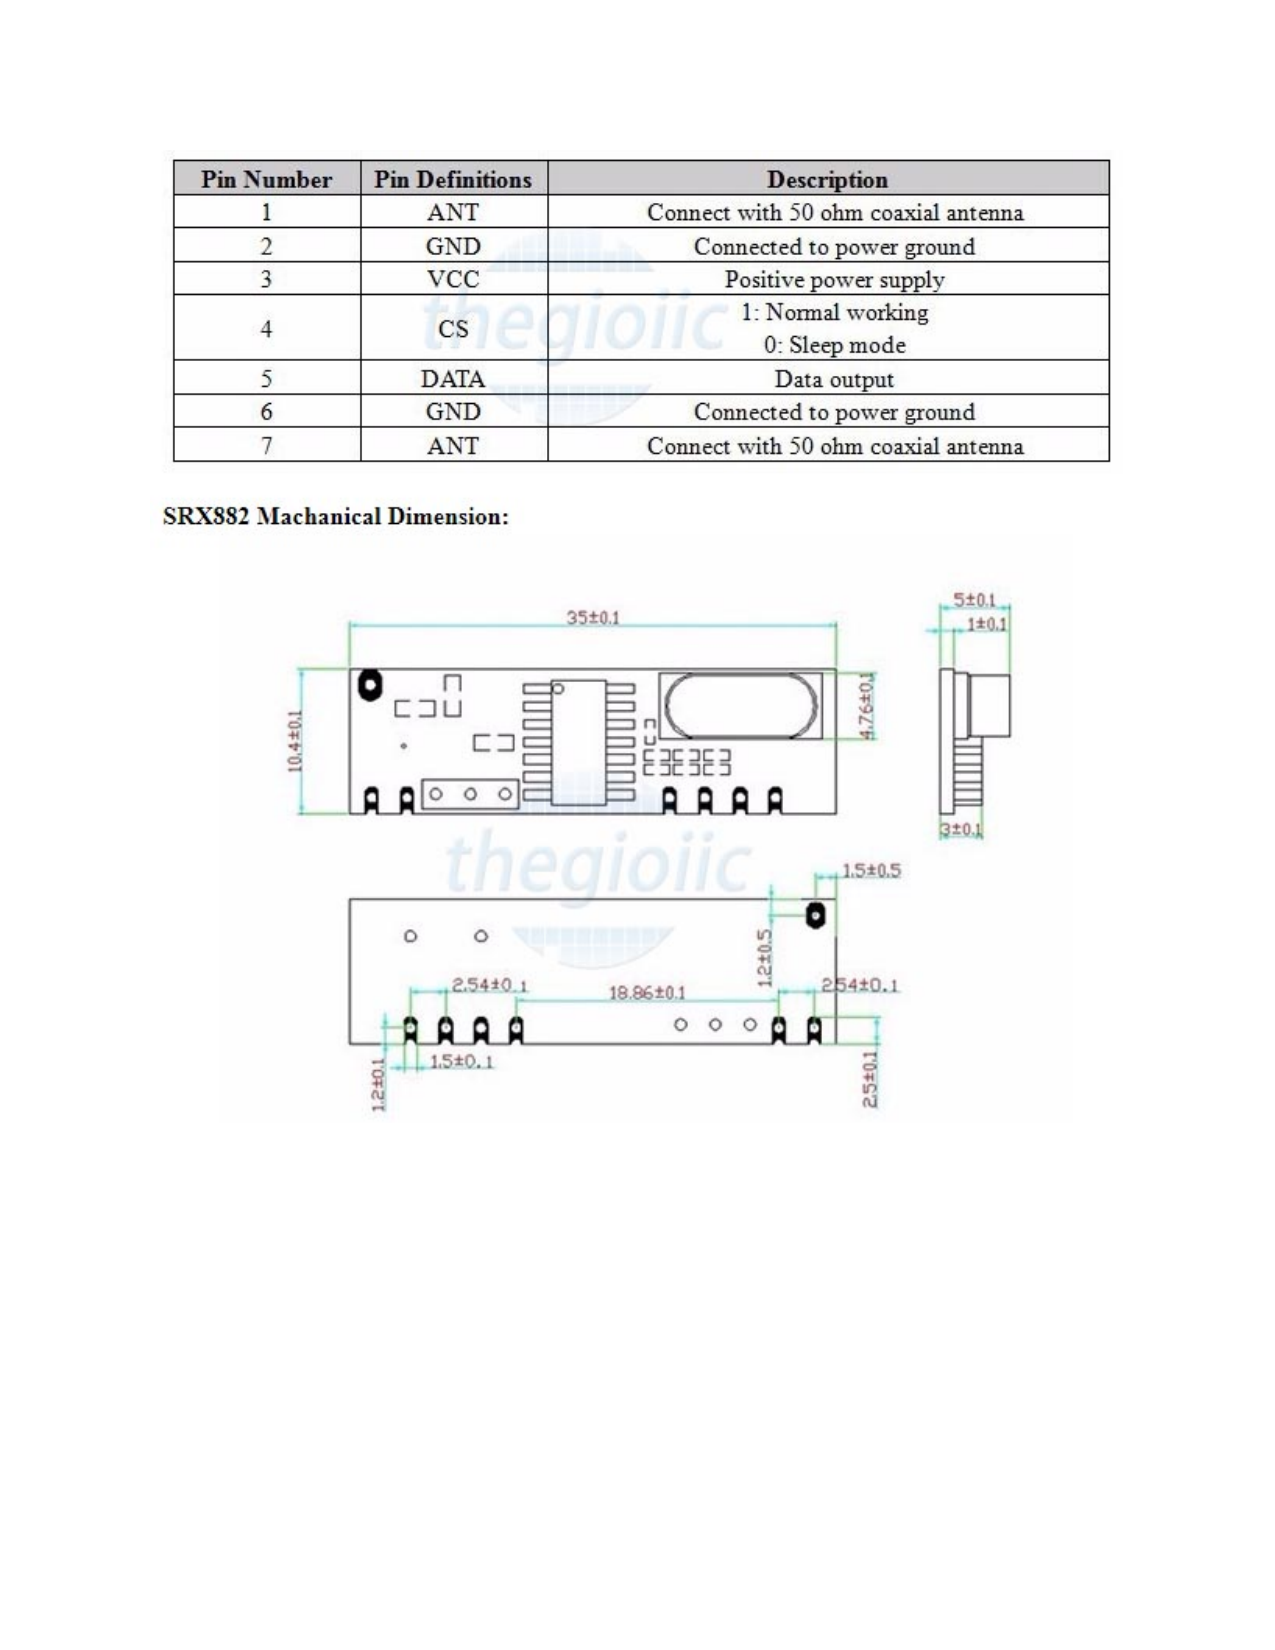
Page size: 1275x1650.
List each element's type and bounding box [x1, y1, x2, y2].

picture [150, 150, 1125, 1123]
